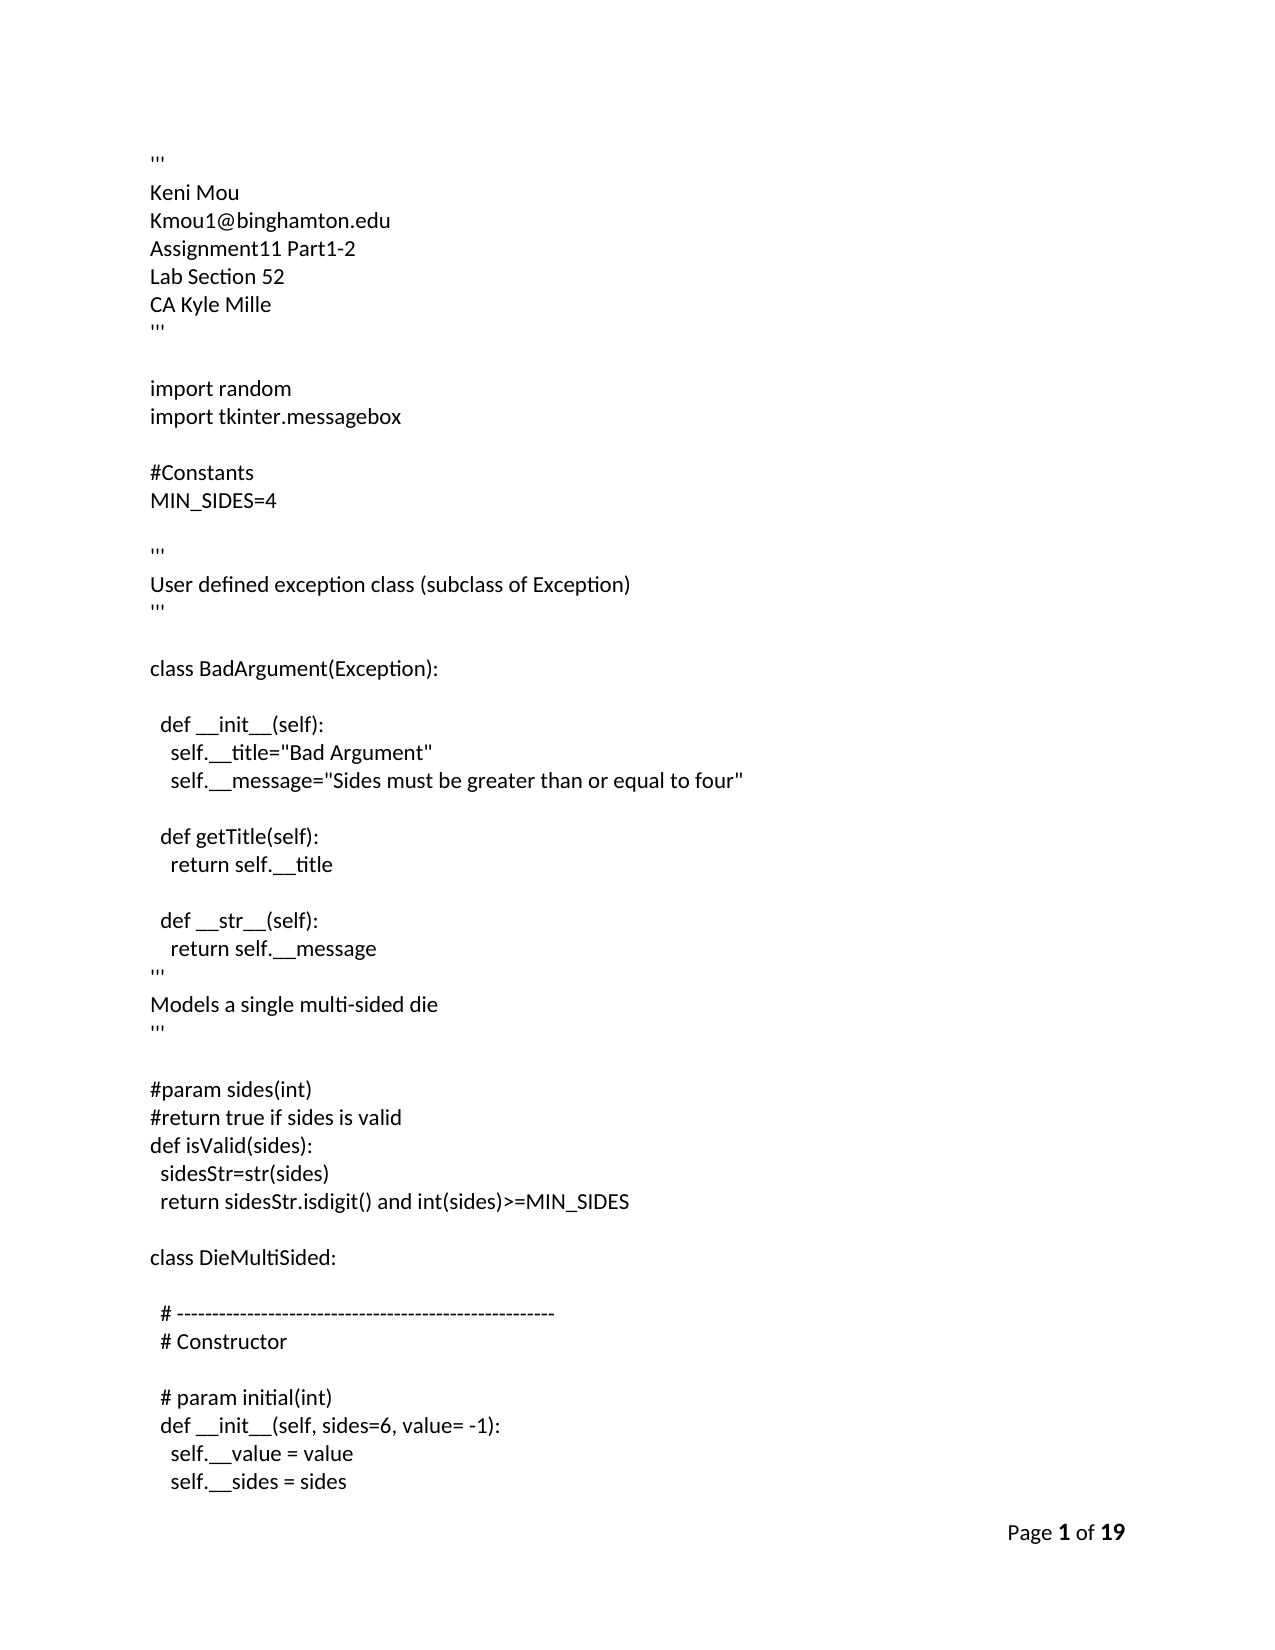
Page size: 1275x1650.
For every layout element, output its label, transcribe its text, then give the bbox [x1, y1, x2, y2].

text def __init__(self): [150, 710, 1125, 738]
text CA Kyle Mille [150, 290, 1125, 318]
text ''' [150, 318, 1125, 346]
text self.__title="Bad Argument" [150, 738, 1125, 766]
text ''' [150, 1019, 1125, 1047]
text def __str__(self): [150, 907, 1125, 934]
text #Constants [150, 458, 1125, 486]
text #return true if sides is valid [150, 1103, 1125, 1131]
text # Constructor [150, 1327, 1125, 1355]
text class BadArgument(Exception): [150, 654, 1125, 682]
text self.__value = value [150, 1439, 1125, 1467]
text Kmou1@binghamton.edu [150, 206, 1125, 234]
text sidesStr=str(sides) [150, 1159, 1125, 1187]
text return self.__title [150, 851, 1125, 878]
text import tkinter.messagebox [150, 402, 1125, 430]
text Lab Section 52 [150, 262, 1125, 290]
text MIN_SIDES=4 [150, 486, 1125, 514]
text Models a single multi-sided die [150, 991, 1125, 1019]
text ''' [150, 150, 1125, 178]
text # param initial(int) [150, 1383, 1125, 1411]
text import random [150, 374, 1125, 402]
text ''' [150, 542, 1125, 570]
text ''' [150, 598, 1125, 626]
text Assignment11 Part1-2 [150, 234, 1125, 262]
text ''' [150, 963, 1125, 991]
text #param sides(int) [150, 1075, 1125, 1103]
text def isValid(sides): [150, 1131, 1125, 1159]
text def getTitle(self): [150, 822, 1125, 851]
text Keni Mou [150, 178, 1125, 206]
text return self.__message [150, 934, 1125, 963]
text # ------------------------------------------------------ [150, 1299, 1125, 1327]
text def __init__(self, sides=6, value= -1): [150, 1411, 1125, 1439]
text self.__message="Sides must be greater than or equal to four" [150, 766, 1125, 794]
text User defined exception class (subclass of Exception) [150, 570, 1125, 598]
text class DieMultiSided: [150, 1243, 1125, 1271]
text return sidesStr.isdigit() and int(sides)>=MIN_SIDES [150, 1187, 1125, 1215]
text self.__sides = sides [150, 1467, 1125, 1495]
